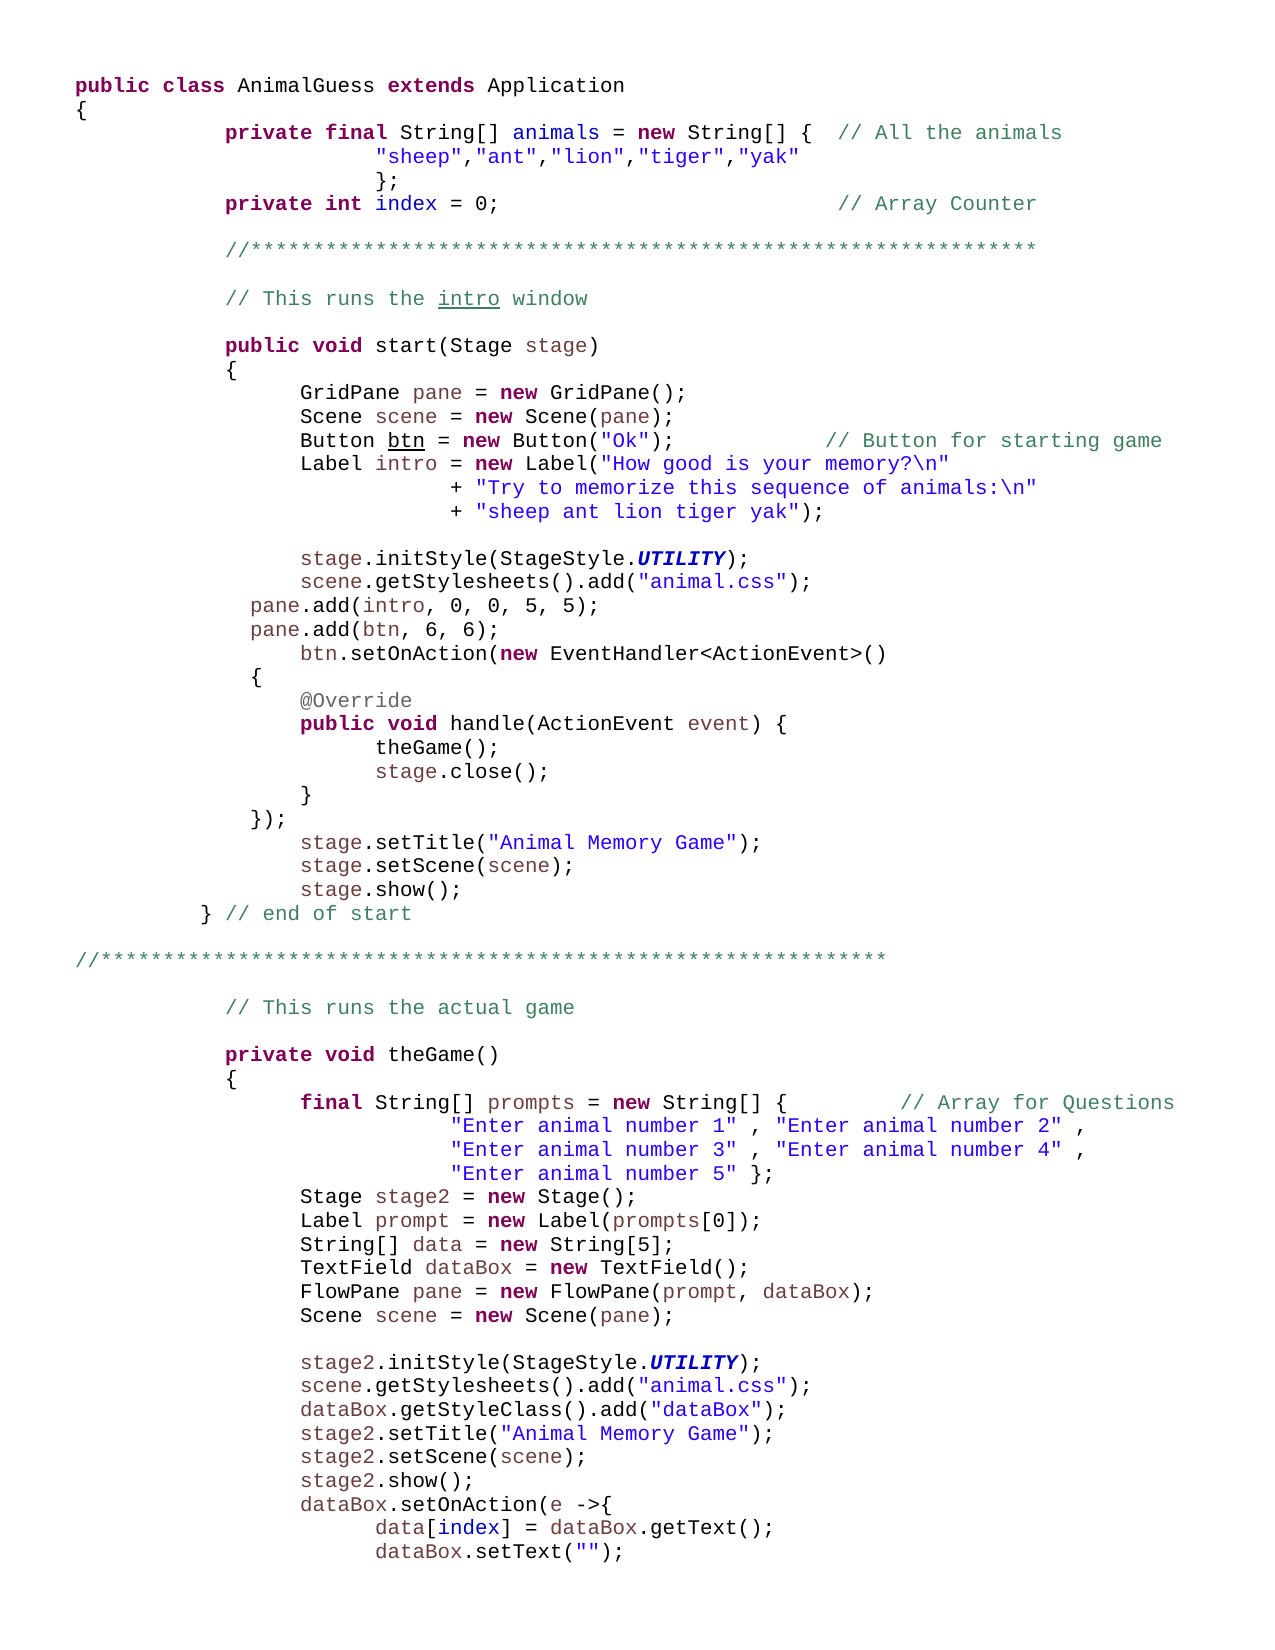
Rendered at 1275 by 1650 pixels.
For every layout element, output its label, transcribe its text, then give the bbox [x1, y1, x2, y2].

text } // end of start [75, 903, 1200, 926]
text scene.getStylesheets().add("animal.css"); [75, 572, 1200, 595]
text "sheep","ant","lion","tiger","yak" [75, 146, 1200, 169]
text public void start(Stage stage) [75, 335, 1200, 359]
text }); [75, 808, 1200, 832]
text Label prompt = new Label(prompts[0]); [75, 1210, 1200, 1234]
text public class AnimalGuess extends Application [75, 75, 1200, 99]
text "Enter animal number 3" , "Enter animal number 4" , [75, 1139, 1200, 1163]
text TextField dataBox = new TextField(); [75, 1257, 1200, 1281]
text dataBox.setText(""); [75, 1541, 1200, 1565]
text + "sheep ant lion tiger yak"); [75, 501, 1200, 524]
text @Override [75, 690, 1200, 713]
text stage2.initStyle(StageStyle.UTILITY); [75, 1352, 1200, 1376]
text private final String[] animals = new String[] { // All the animals [75, 122, 1200, 146]
text }; [75, 169, 1200, 193]
text stage.show(); [75, 879, 1200, 903]
text "Enter animal number 5" }; [75, 1163, 1200, 1186]
text stage.setScene(scene); [75, 855, 1200, 879]
text + "Try to memorize this sequence of animals:\n" [75, 477, 1200, 501]
text { [75, 359, 1200, 382]
text FlowPane pane = new FlowPane(prompt, dataBox); [75, 1281, 1200, 1304]
text Button btn = new Button("Ok"); // Button for starting game [75, 430, 1200, 453]
text { [75, 666, 1200, 690]
text Label intro = new Label("How good is your memory?\n" [75, 453, 1200, 477]
text final String[] prompts = new String[] { // Array for Questions [75, 1092, 1200, 1115]
text //*************************************************************** [75, 241, 1200, 264]
text private void theGame() [75, 1044, 1200, 1068]
text theGame(); [75, 737, 1200, 761]
text GridPane pane = new GridPane(); [75, 382, 1200, 406]
text Scene scene = new Scene(pane); [75, 1304, 1200, 1328]
text stage2.setScene(scene); [75, 1446, 1200, 1470]
text public void handle(ActionEvent event) { [75, 713, 1200, 737]
text { [75, 99, 1200, 122]
text btn.setOnAction(new EventHandler<ActionEvent>() [75, 642, 1200, 666]
text dataBox.getStyleClass().add("dataBox"); [75, 1399, 1200, 1423]
text } [75, 784, 1200, 808]
text stage.initStyle(StageStyle.UTILITY); [75, 548, 1200, 572]
text pane.add(btn, 6, 6); [75, 619, 1200, 642]
text "Enter animal number 1" , "Enter animal number 2" , [75, 1115, 1200, 1139]
text { [75, 1068, 1200, 1092]
text stage2.setTitle("Animal Memory Game"); [75, 1423, 1200, 1446]
text String[] data = new String[5]; [75, 1234, 1200, 1257]
text stage.close(); [75, 761, 1200, 784]
text private int index = 0; // Array Counter [75, 193, 1200, 217]
text //*************************************************************** [75, 950, 1200, 973]
text stage2.show(); [75, 1470, 1200, 1494]
text scene.getStylesheets().add("animal.css"); [75, 1376, 1200, 1399]
text Scene scene = new Scene(pane); [75, 406, 1200, 430]
text pane.add(intro, 0, 0, 5, 5); [75, 595, 1200, 619]
text Stage stage2 = new Stage(); [75, 1186, 1200, 1210]
text dataBox.setOnAction(e ->{ [75, 1494, 1200, 1517]
text stage.setTitle("Animal Memory Game"); [75, 832, 1200, 855]
text data[index] = dataBox.getText(); [75, 1517, 1200, 1541]
text // This runs the intro window [75, 288, 1200, 311]
text // This runs the actual game [75, 997, 1200, 1021]
